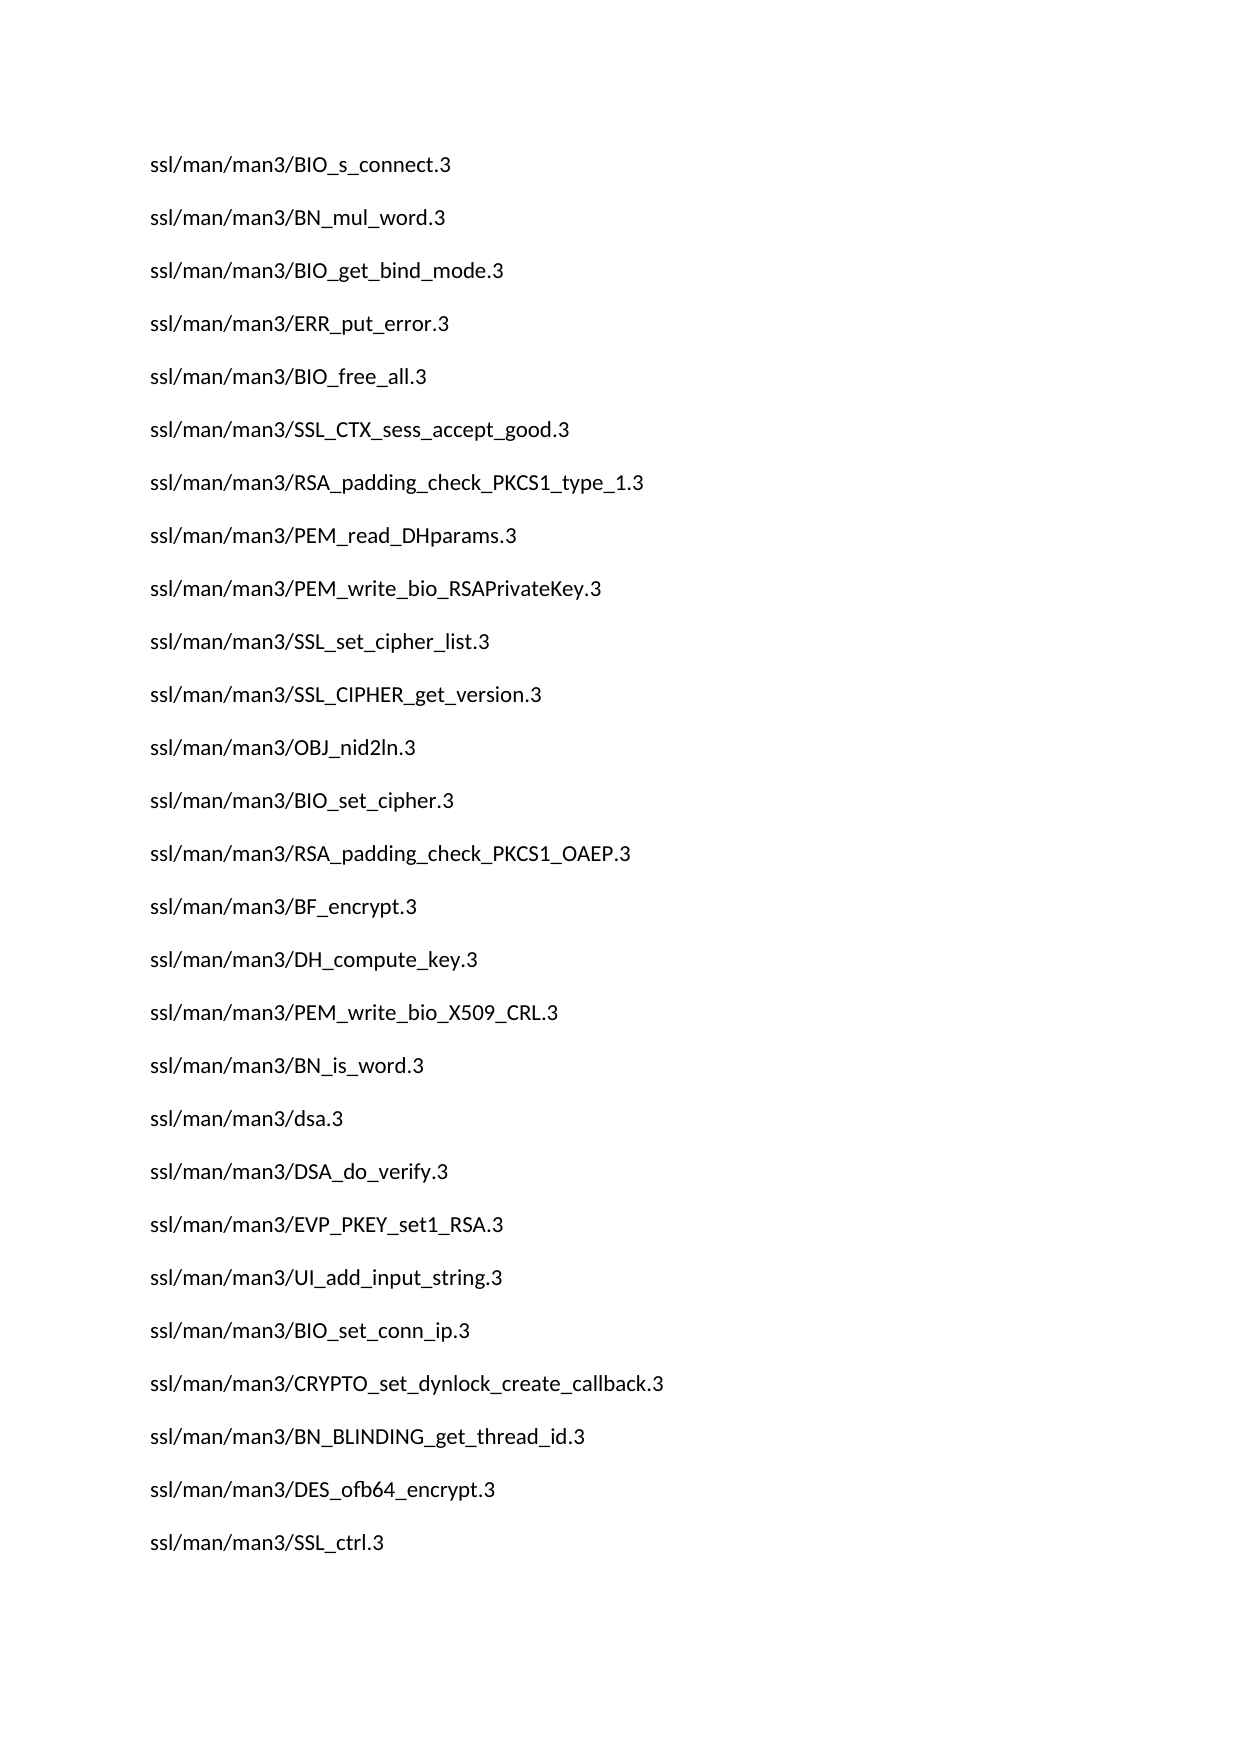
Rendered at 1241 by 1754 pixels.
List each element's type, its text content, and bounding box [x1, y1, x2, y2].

text ssl/man/man3/BIO_get_bind_mode.3 [150, 256, 1090, 284]
text ssl/man/man3/BIO_set_conn_ip.3 [150, 1316, 1090, 1344]
text ssl/man/man3/SSL_CIPHER_get_version.3 [150, 680, 1090, 708]
text ssl/man/man3/PEM_write_bio_RSAPrivateKey.3 [150, 574, 1090, 602]
text ssl/man/man3/EVP_PKEY_set1_RSA.3 [150, 1210, 1090, 1238]
text ssl/man/man3/UI_add_input_string.3 [150, 1263, 1090, 1291]
text ssl/man/man3/BIO_free_all.3 [150, 362, 1090, 390]
text ssl/man/man3/RSA_padding_check_PKCS1_OAEP.3 [150, 839, 1090, 867]
text ssl/man/man3/OBJ_nid2ln.3 [150, 733, 1090, 761]
text ssl/man/man3/BF_encrypt.3 [150, 892, 1090, 920]
text ssl/man/man3/dsa.3 [150, 1104, 1090, 1132]
text ssl/man/man3/RSA_padding_check_PKCS1_type_1.3 [150, 468, 1090, 496]
text ssl/man/man3/DH_compute_key.3 [150, 945, 1090, 973]
text ssl/man/man3/SSL_ctrl.3 [150, 1528, 1090, 1557]
text ssl/man/man3/ERR_put_error.3 [150, 309, 1090, 337]
text ssl/man/man3/PEM_read_DHparams.3 [150, 521, 1090, 549]
text ssl/man/man3/SSL_set_cipher_list.3 [150, 627, 1090, 655]
text ssl/man/man3/BN_is_word.3 [150, 1051, 1090, 1079]
text ssl/man/man3/BN_mul_word.3 [150, 203, 1090, 231]
text ssl/man/man3/BN_BLINDING_get_thread_id.3 [150, 1422, 1090, 1451]
text ssl/man/man3/CRYPTO_set_dynlock_create_callback.3 [150, 1369, 1090, 1397]
text ssl/man/man3/DSA_do_verify.3 [150, 1157, 1090, 1185]
text ssl/man/man3/PEM_write_bio_X509_CRL.3 [150, 998, 1090, 1026]
text ssl/man/man3/BIO_s_connect.3 [150, 150, 1090, 178]
text ssl/man/man3/SSL_CTX_sess_accept_good.3 [150, 415, 1090, 443]
text ssl/man/man3/BIO_set_cipher.3 [150, 786, 1090, 814]
text ssl/man/man3/DES_ofb64_encrypt.3 [150, 1476, 1090, 1503]
